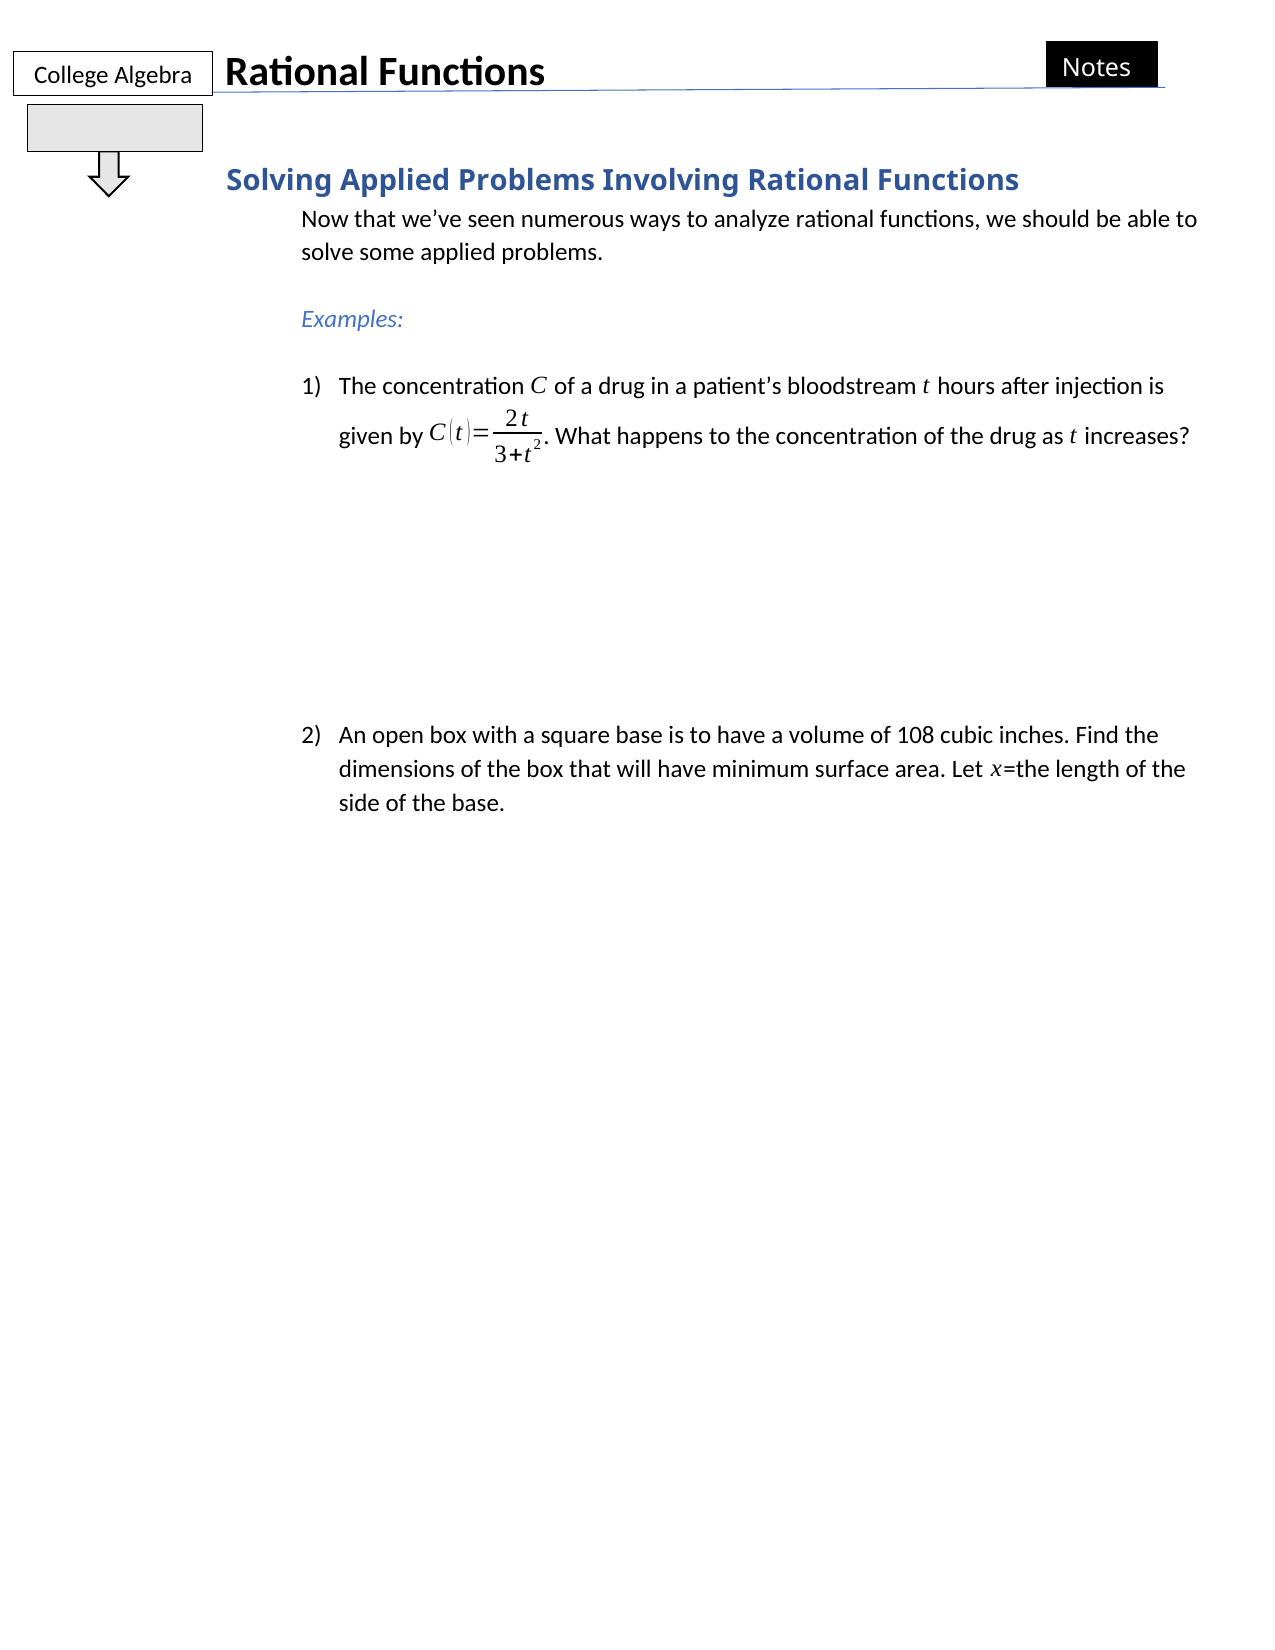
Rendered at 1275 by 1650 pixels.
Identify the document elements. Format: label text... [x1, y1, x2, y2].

list Now that we’ve seen numerous ways to analyze rational functions, we should be able to solve some applied problems. [150, 203, 1219, 267]
subtitle Solving Applied Problems Involving Rational Functions [75, 159, 1219, 199]
list Examples: [150, 303, 1219, 334]
list An open box with a square base is to have a volume of 108 cubic inches. Find the dimensions of the box that will have minimum surface area. Let =the length of the side of the base. [150, 719, 1219, 817]
list The concentration of a drug in a patient’s bloodstream hours after injection is given by . What happens to the concentration of the drug as increases? [150, 371, 1219, 467]
